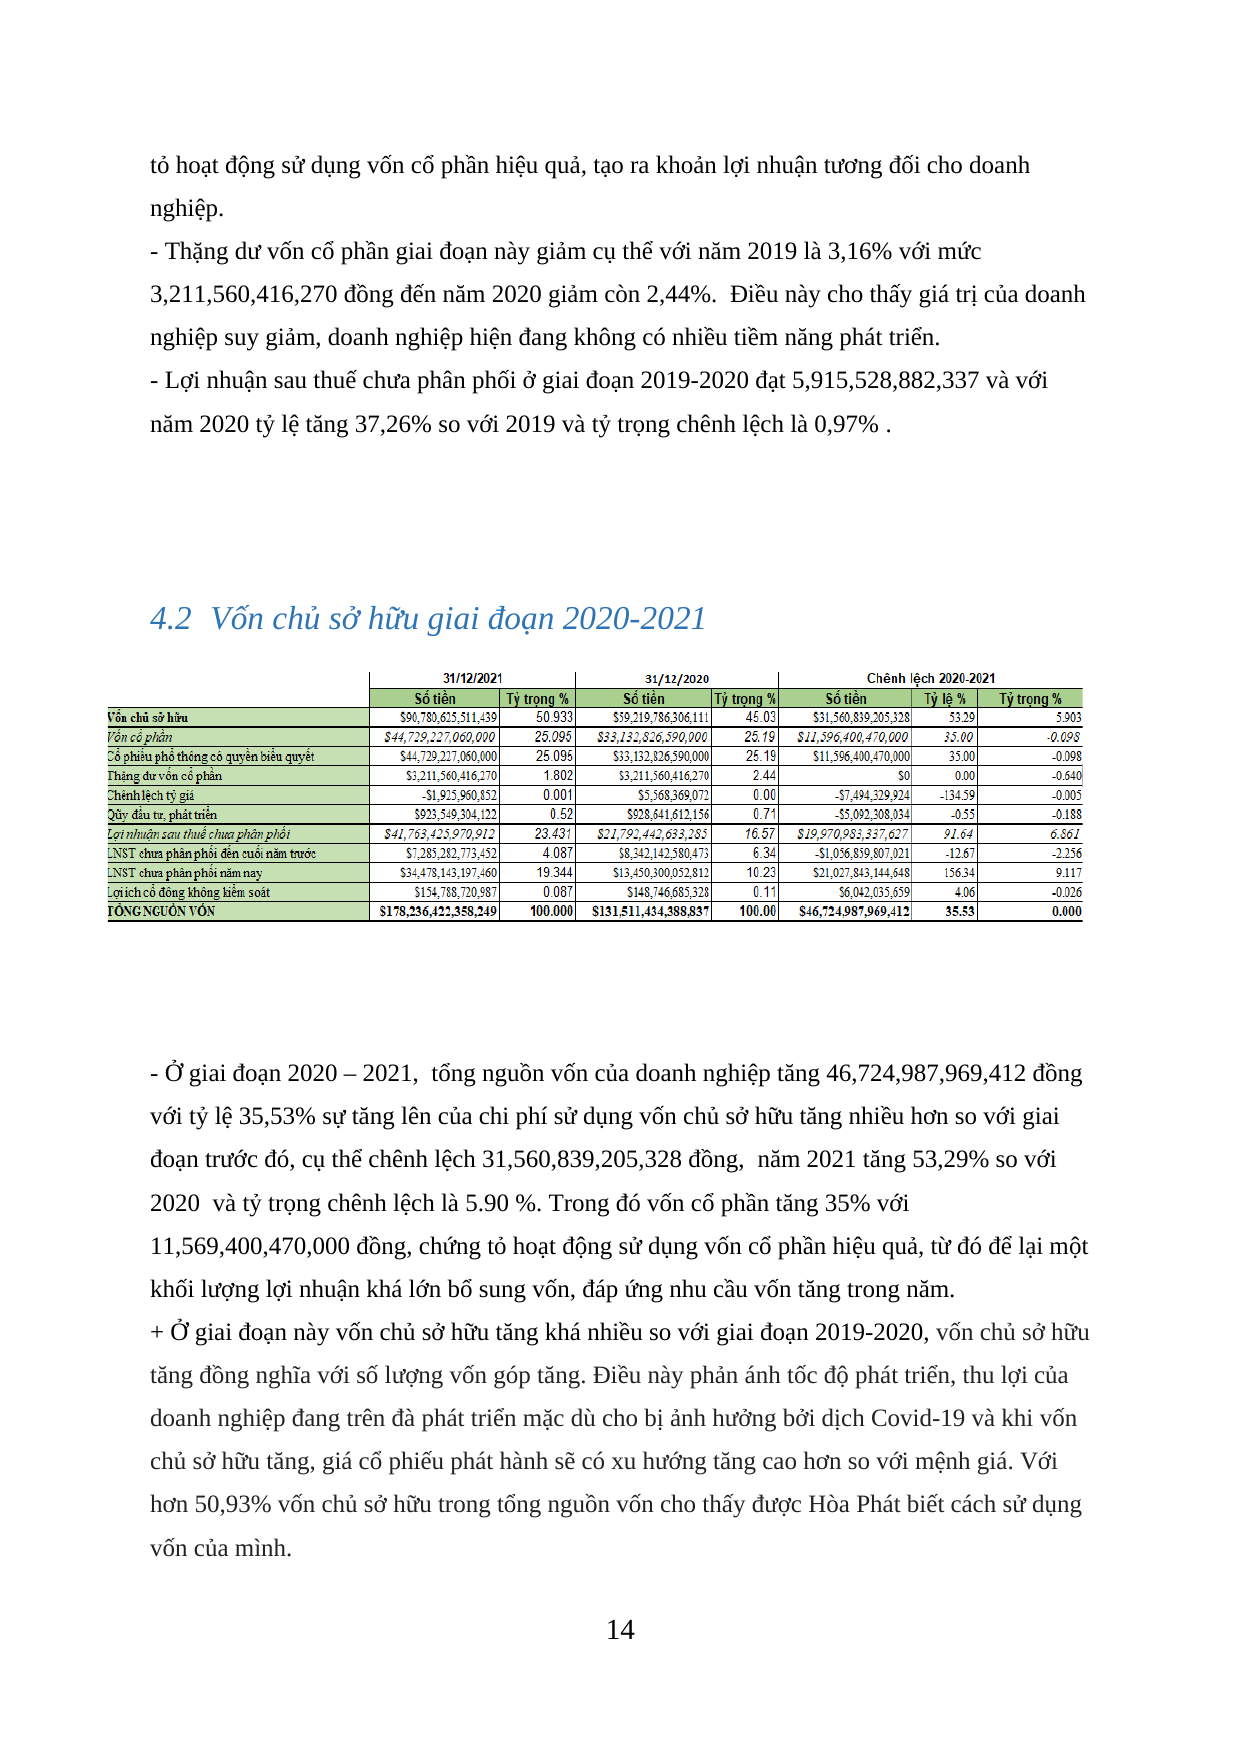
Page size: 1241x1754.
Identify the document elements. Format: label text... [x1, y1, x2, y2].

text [150, 150, 1090, 222]
text - Ở giai đoạn 2020 – 2021, tổng nguồn vốn của doanh nghiệp tăng 46,724,987,969,412 đồng với tỷ lệ 35,53% sự tăng lên của chi phí sử dụng vốn chủ sở hữu tăng nhiều hơn so với giai đoạn trước đó, cụ thể chênh lệch 31,560,839,205,328 đồng, năm 2021 tăng 53,29% so với 2020 và tỷ trọng chênh lệch là 5.90 %. Trong đó vốn cổ phần tăng 35% với 11,569,400,470,000 đồng, chứng tỏ hoạt động sử dụng vốn cổ phần hiệu quả, từ đó để lại một khối lượng lợi nhuận khá lớn bổ sung vốn, đáp ứng nhu cầu vốn tăng trong năm. [150, 1058, 1090, 1303]
text - Lợi nhuận sau thuế chưa phân phối ở giai đoạn 2019-2020 đạt 5,915,528,882,337 và với năm 2020 tỷ lệ tăng 37,26% so với 2019 và tỷ trọng chênh lệch là 0,97% . [150, 366, 1090, 437]
subtitle Vốn chủ sở hữu giai đoạn 2020-2021 [150, 598, 1090, 636]
text - Thặng dư vốn cổ phần giai đoạn này giảm cụ thể với năm 2019 là 3,16% với mức 3,211,560,416,270 đồng đến năm 2020 giảm còn 2,44%. Điều này cho thấy giá trị của doanh nghiệp suy giảm, doanh nghiệp hiện đang không có nhiều tiềm năng phát triển. [150, 236, 1090, 351]
text + Ở giai đoạn này vốn chủ sở hữu tăng khá nhiều so với giai đoạn 2019-2020, vốn chủ sở hữu tăng đồng nghĩa với số lượng vốn góp tăng. Điều này phản ánh tốc độ phát triển, thu lợi của doanh nghiệp đang trên đà phát triển mặc dù cho bị ảnh hưởng bởi dịch Covid-19 và khi vốn chủ sở hữu tăng, giá cổ phiếu phát hành sẽ có xu hướng tăng cao hơn so với mệnh giá. Với hơn 50,93% vốn chủ sở hữu trong tổng nguồn vốn cho thấy được Hòa Phát biết cách sử dụng vốn của mình. [150, 1317, 1090, 1561]
picture [107, 672, 1083, 922]
